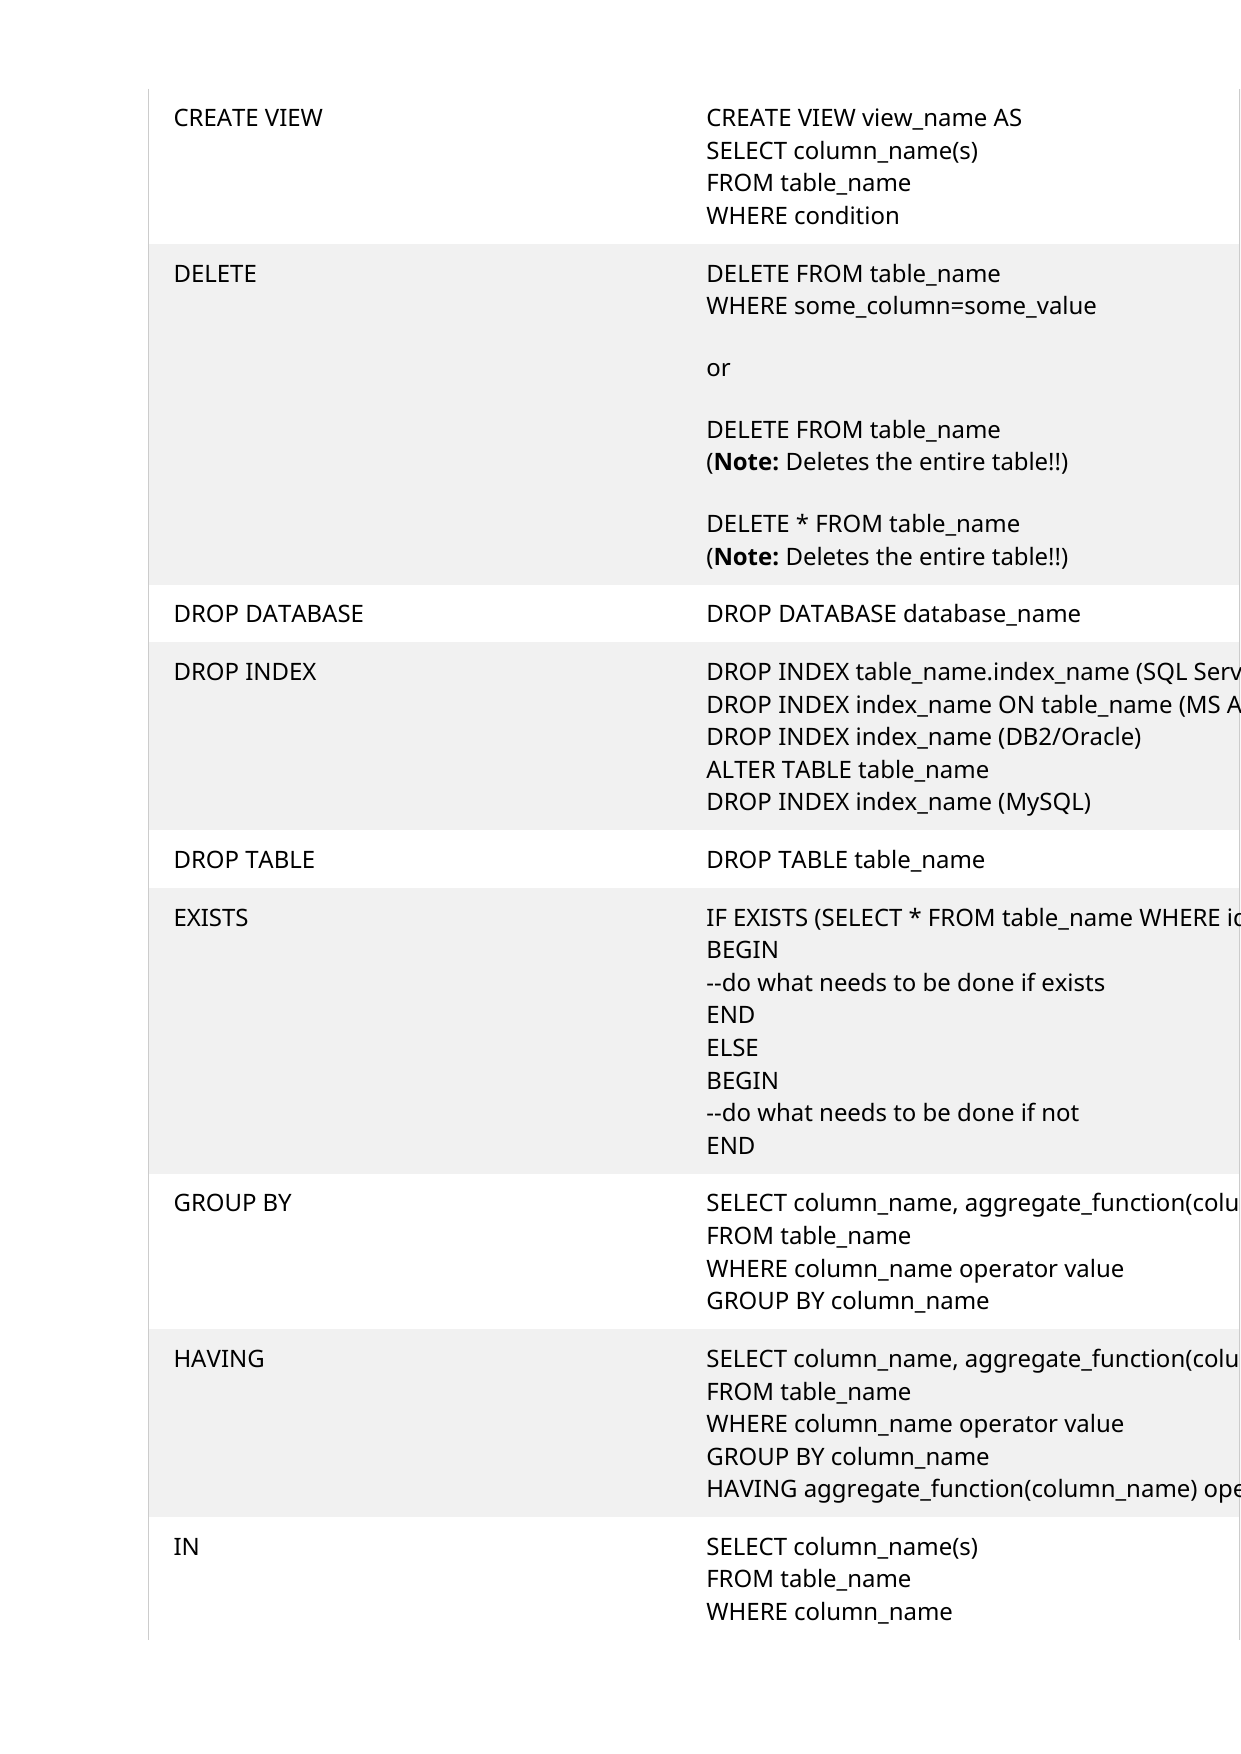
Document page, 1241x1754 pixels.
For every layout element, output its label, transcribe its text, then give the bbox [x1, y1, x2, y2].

table_cell SELECT column_name, aggregate_function(column_name) FROM table_name WHERE column_name operator value GROUP BY column_name [694, 1174, 1239, 1329]
table_cell DROP DATABASE database_name [694, 585, 1239, 642]
table_cell SELECT column_name, aggregate_function(column_name) FROM table_name WHERE column_name operator value GROUP BY column_name HAVING aggregate_function(column_name) operator value [694, 1329, 1239, 1517]
table_cell DELETE [149, 244, 694, 585]
table_cell IF EXISTS (SELECT * FROM table_name WHERE id = ?) BEGIN --do what needs to be done if exists END ELSE BEGIN --do what needs to be done if not END [694, 888, 1239, 1174]
table_cell DROP DATABASE [149, 585, 694, 642]
table_cell DROP INDEX table_name.index_name (SQL Server) DROP INDEX index_name ON table_name (MS Access) DROP INDEX index_name (DB2/Oracle) ALTER TABLE table_name DROP INDEX index_name (MySQL) [694, 642, 1239, 830]
table_cell IN [149, 1517, 694, 1640]
table_cell DROP TABLE table_name [694, 830, 1239, 888]
table_cell DROP INDEX [149, 642, 694, 830]
table_cell GROUP BY [149, 1174, 694, 1329]
table_cell DROP TABLE [149, 830, 694, 888]
table_cell CREATE VIEW view_name AS SELECT column_name(s) FROM table_name WHERE condition [694, 89, 1239, 244]
table_cell EXISTS [149, 888, 694, 1174]
table_cell DELETE FROM table_name WHERE some_column=some_value or DELETE FROM table_name (Note: Deletes the entire table!!) DELETE * FROM table_name (Note: Deletes the entire table!!) [694, 244, 1239, 585]
table_cell CREATE VIEW [149, 89, 694, 244]
table_cell HAVING [149, 1329, 694, 1517]
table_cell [694, 1517, 1239, 1640]
